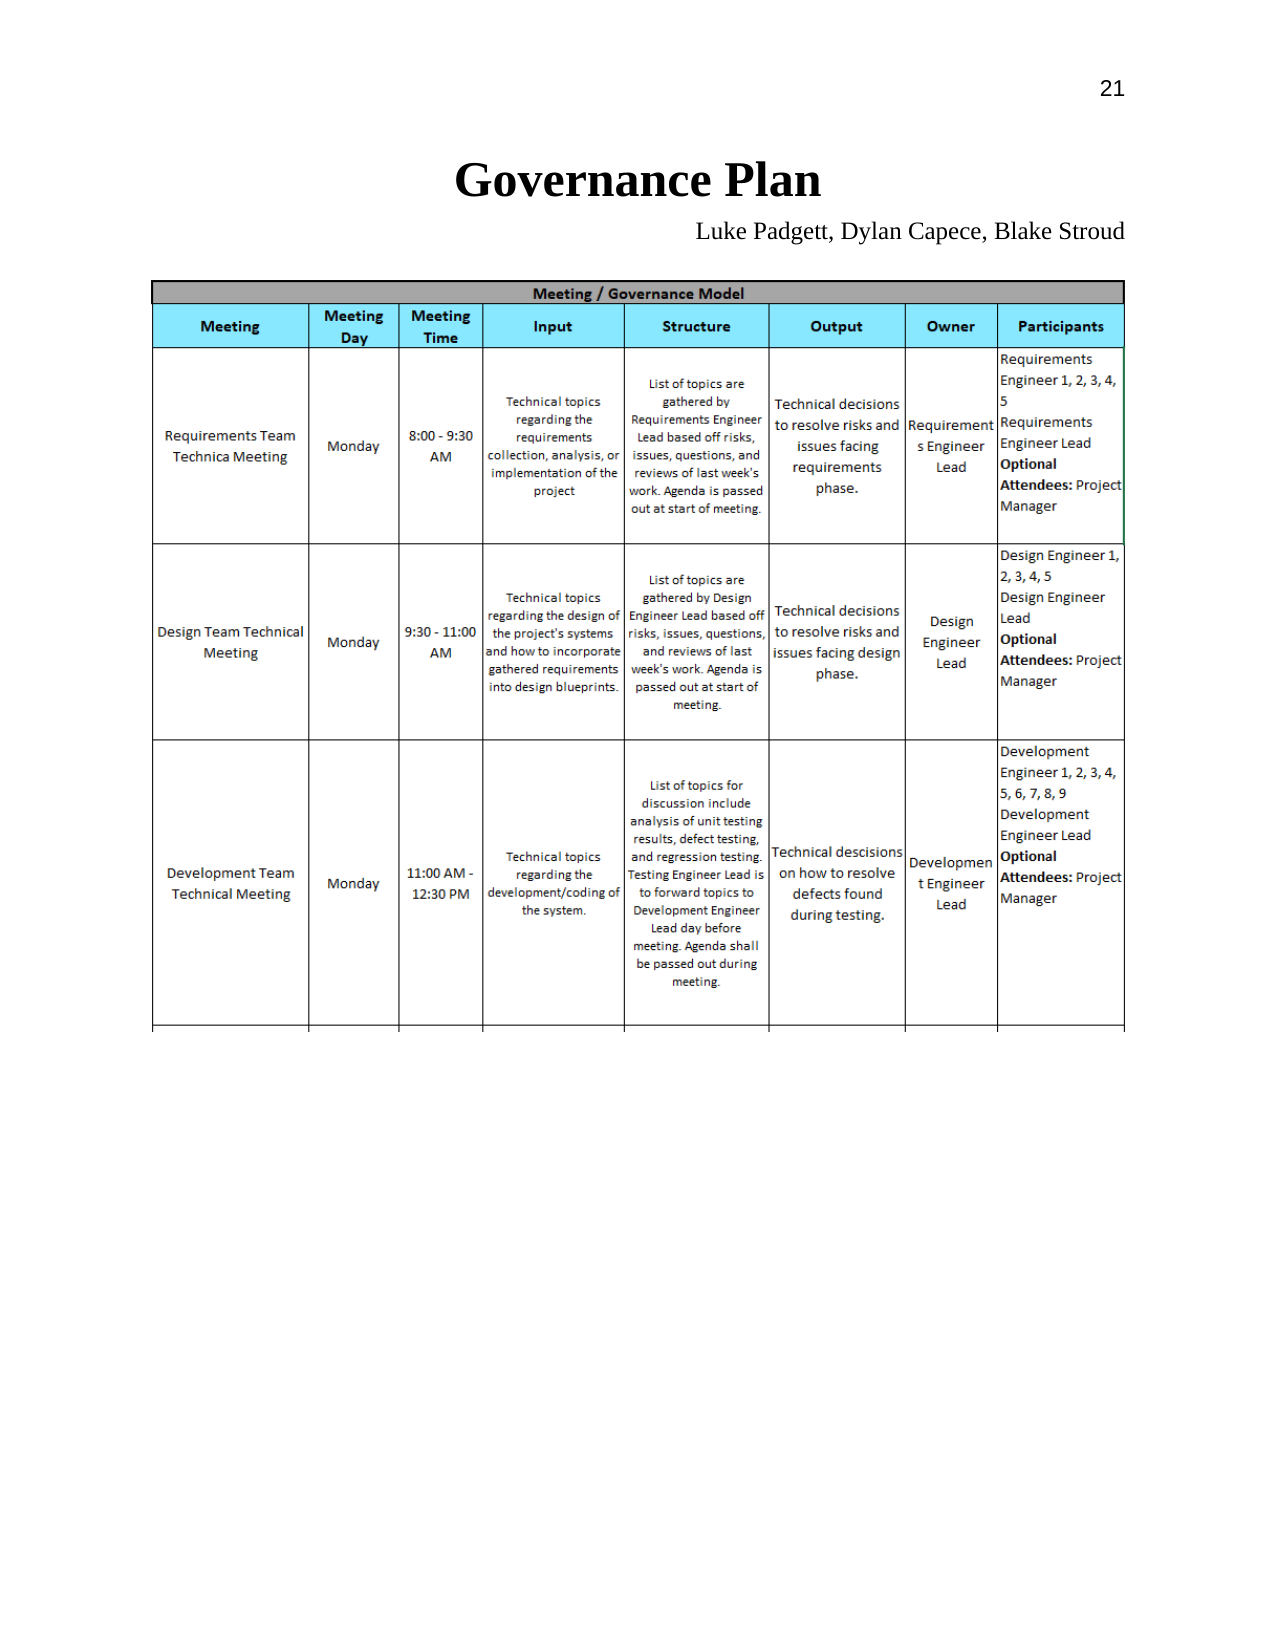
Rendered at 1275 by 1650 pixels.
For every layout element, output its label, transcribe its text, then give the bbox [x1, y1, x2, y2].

picture [150, 279, 1125, 1032]
text Luke Padgett, Dylan Capece, Blake Stroud [150, 216, 1125, 245]
text Governance Plan [150, 150, 1125, 207]
